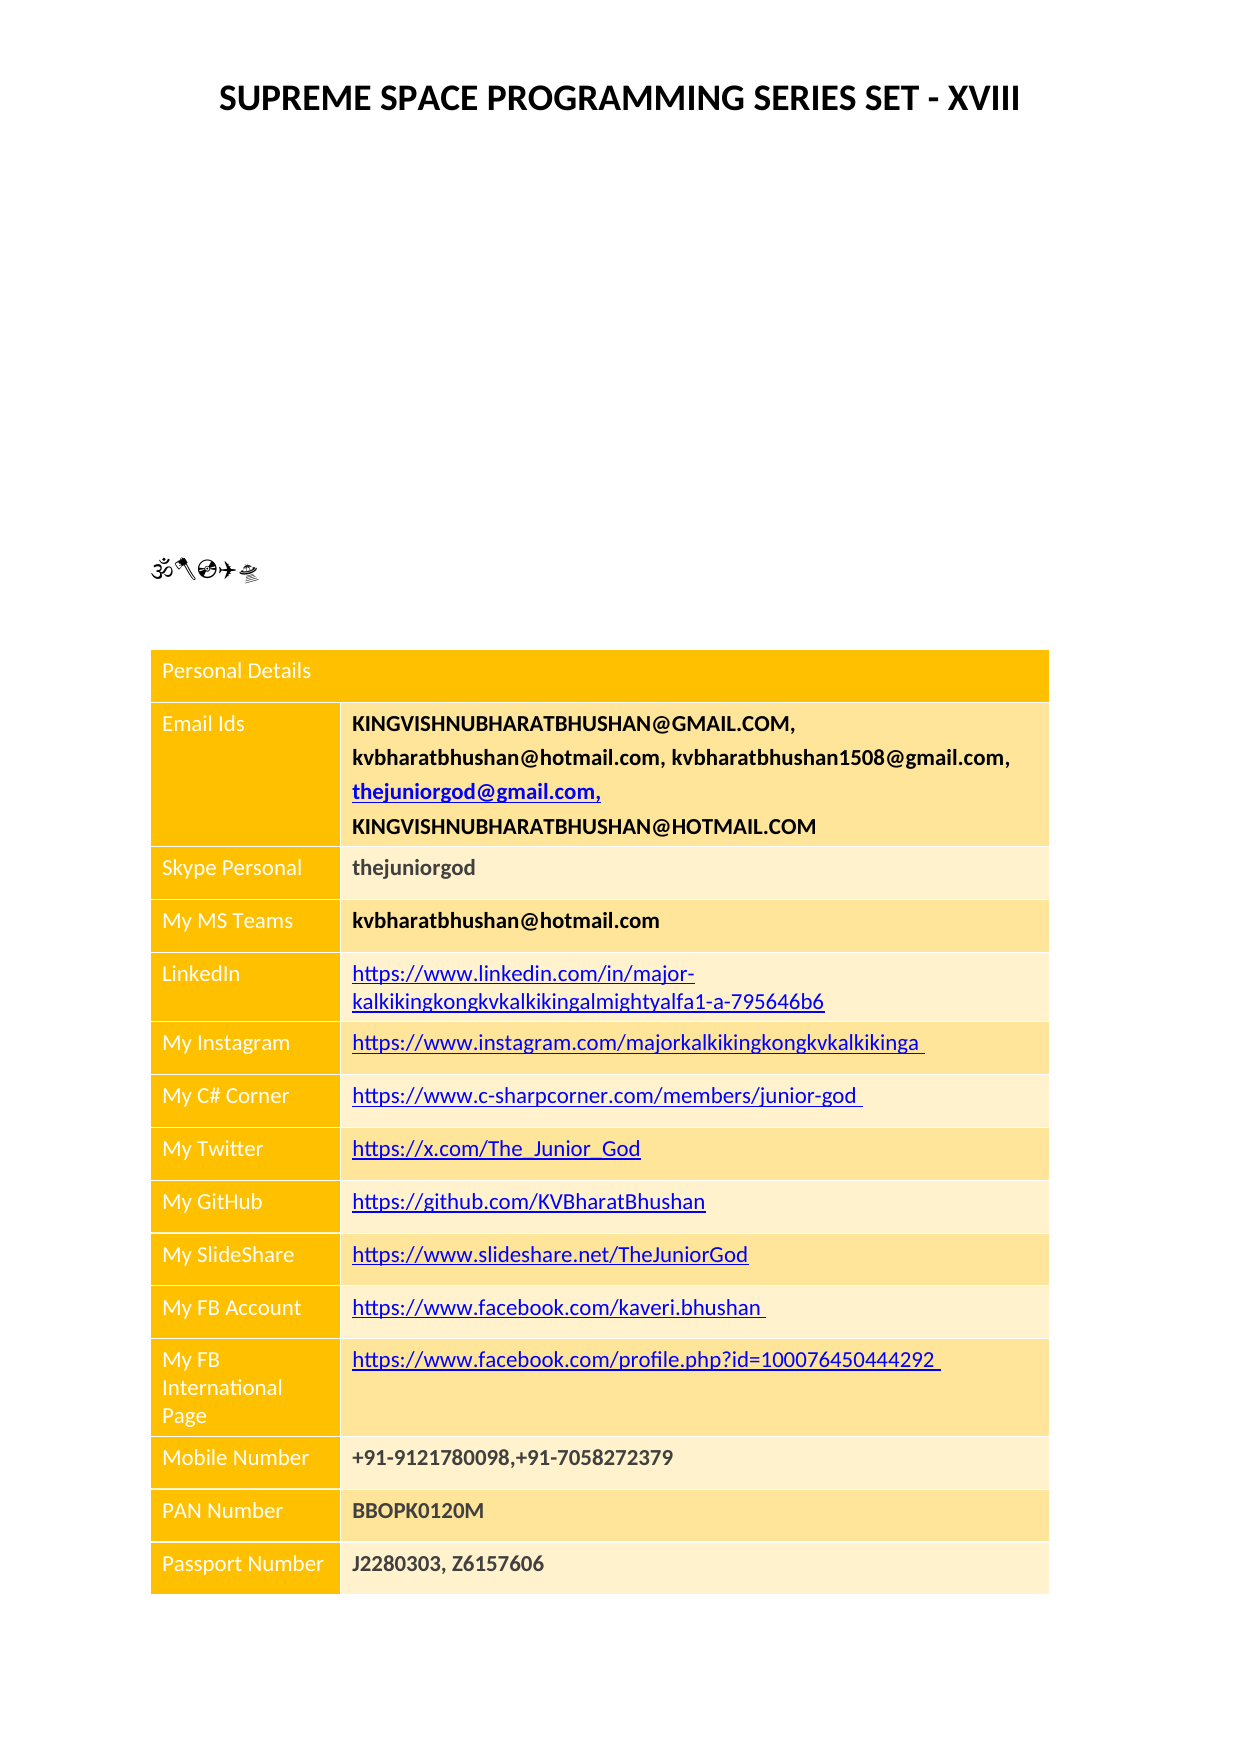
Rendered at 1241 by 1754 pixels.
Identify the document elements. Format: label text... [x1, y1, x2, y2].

table_cell https://www.facebook.com/kaveri.bhushan [341, 1286, 1049, 1338]
table_cell https://github.com/KVBharatBhushan [341, 1181, 1049, 1232]
table_cell My Twitter [151, 1128, 340, 1180]
table_cell https://www.c-sharpcorner.com/members/junior-god [341, 1075, 1049, 1127]
table_cell PAN Number [151, 1490, 340, 1541]
table_cell Mobile Number [151, 1437, 340, 1488]
table_cell thejuniorgod [341, 847, 1049, 899]
table_cell Passport Number [151, 1543, 340, 1594]
table_cell My MS Teams [151, 900, 340, 952]
table_cell Email Ids [151, 703, 340, 846]
text 🕉️🏇🪓🪈🏹👑👑👑👑👑🤴🦁💿✈️🛸🚀🪩🥏🍥🕺 [150, 553, 1090, 584]
table_cell https://www.slideshare.net/TheJuniorGod [341, 1234, 1049, 1285]
table_cell My GitHub [151, 1181, 340, 1232]
table_header Personal Details [151, 650, 1049, 702]
table_cell https://www.instagram.com/majorkalkikingkongkvkalkikinga [341, 1022, 1049, 1074]
table_cell My SlideShare [151, 1234, 340, 1285]
table_cell https://x.com/The_Junior_God [341, 1128, 1049, 1180]
table_cell LinkedIn [151, 953, 340, 1021]
table_cell KINGVISHNUBHARATBHUSHAN@GMAIL.COM, kvbharatbhushan@hotmail.com, kvbharatbhushan1508@gmail.com, thejuniorgod@gmail.com, KINGVISHNUBHARATBHUSHAN@HOTMAIL.COM [341, 703, 1049, 846]
table_cell My FB International Page [151, 1339, 340, 1436]
table_cell https://www.linkedin.com/in/major-kalkikingkongkvkalkikingalmightyalfa1-a-795646b6 [341, 953, 1049, 1021]
table_cell My C# Corner [151, 1075, 340, 1127]
table_cell +91-9121780098,+91-7058272379 [341, 1437, 1049, 1488]
table_cell Skype Personal [151, 847, 340, 899]
table_cell BBOPK0120M [341, 1490, 1049, 1541]
table_cell kvbharatbhushan@hotmail.com [341, 900, 1049, 952]
table_cell https://www.facebook.com/profile.php?id=100076450444292 [341, 1339, 1049, 1436]
table_cell J2280303, Z6157606 [341, 1543, 1049, 1594]
table_cell My Instagram [151, 1022, 340, 1074]
table_cell My FB Account [151, 1286, 340, 1338]
